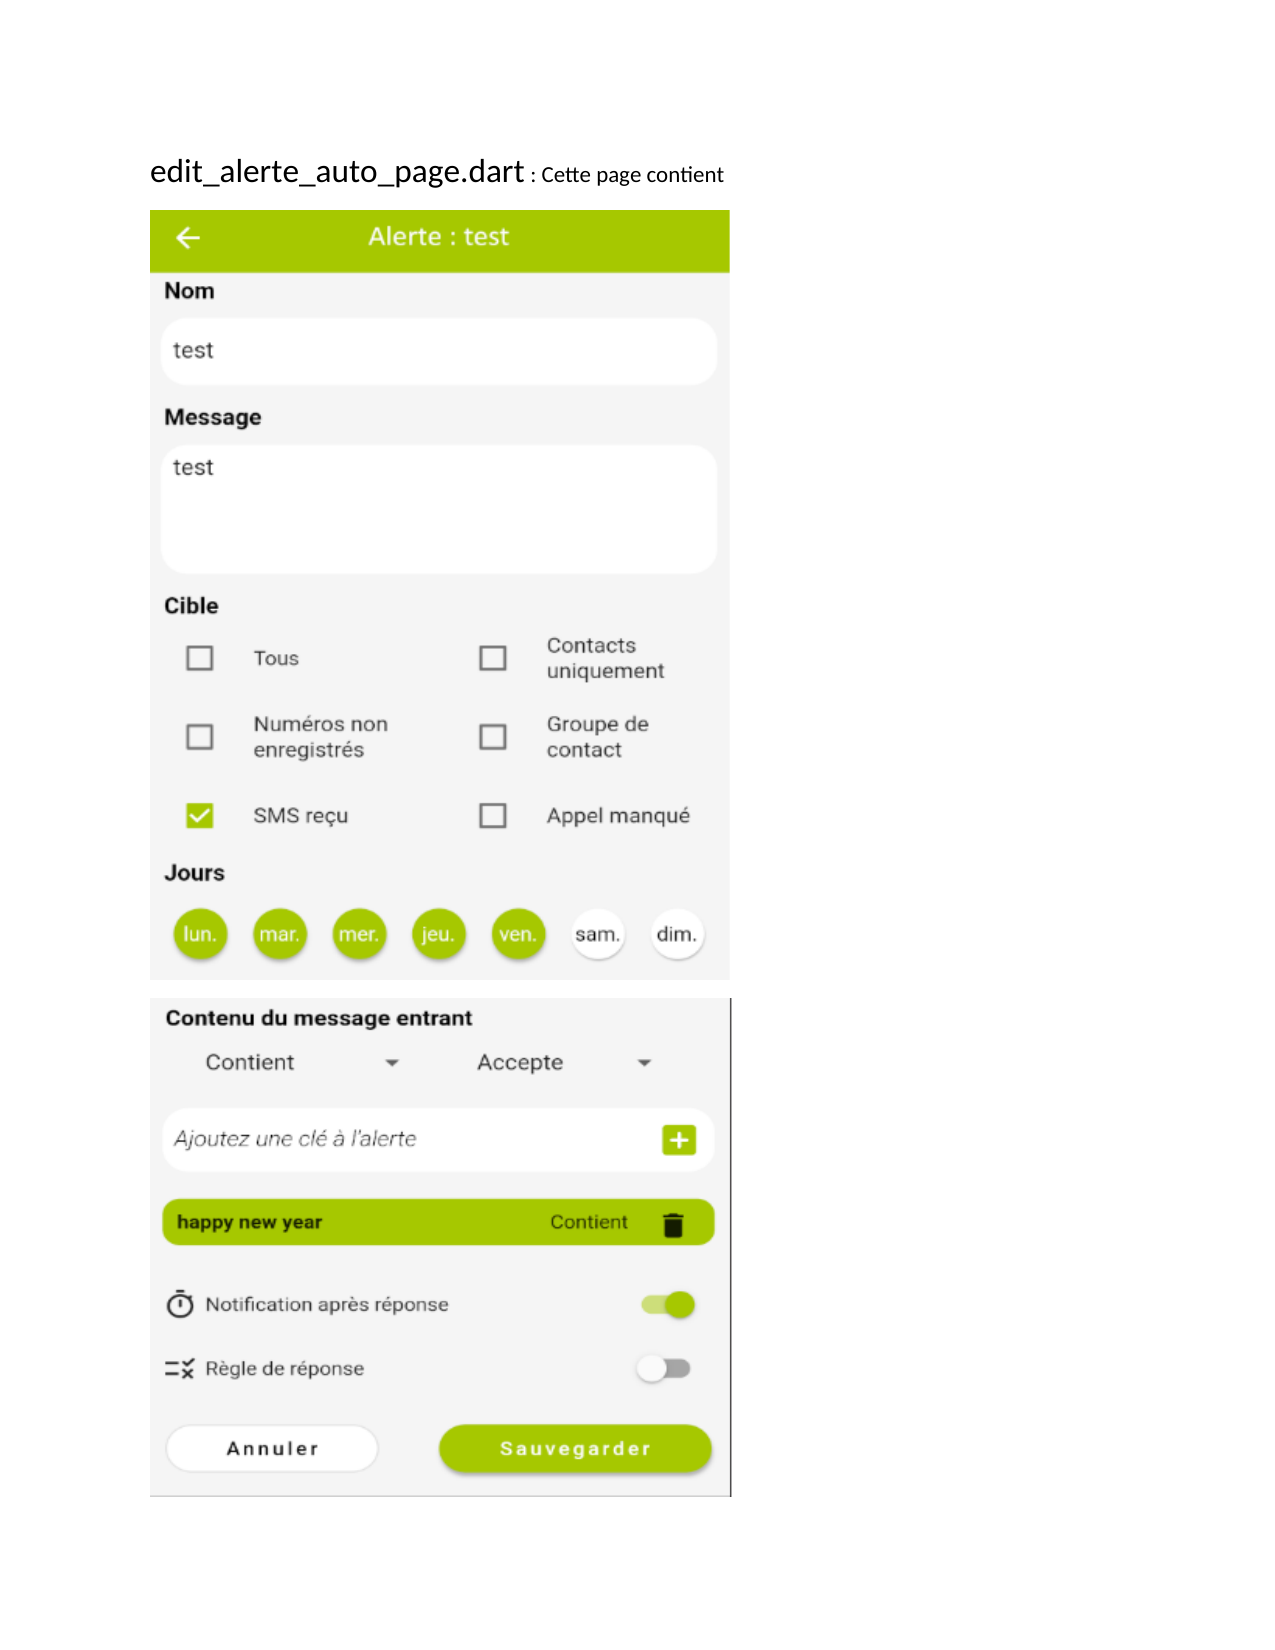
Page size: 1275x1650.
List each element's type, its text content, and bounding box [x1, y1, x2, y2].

picture [150, 210, 730, 980]
text edit_alerte_auto_page.dart : Cette page contient [150, 150, 1125, 191]
picture [150, 998, 732, 1497]
